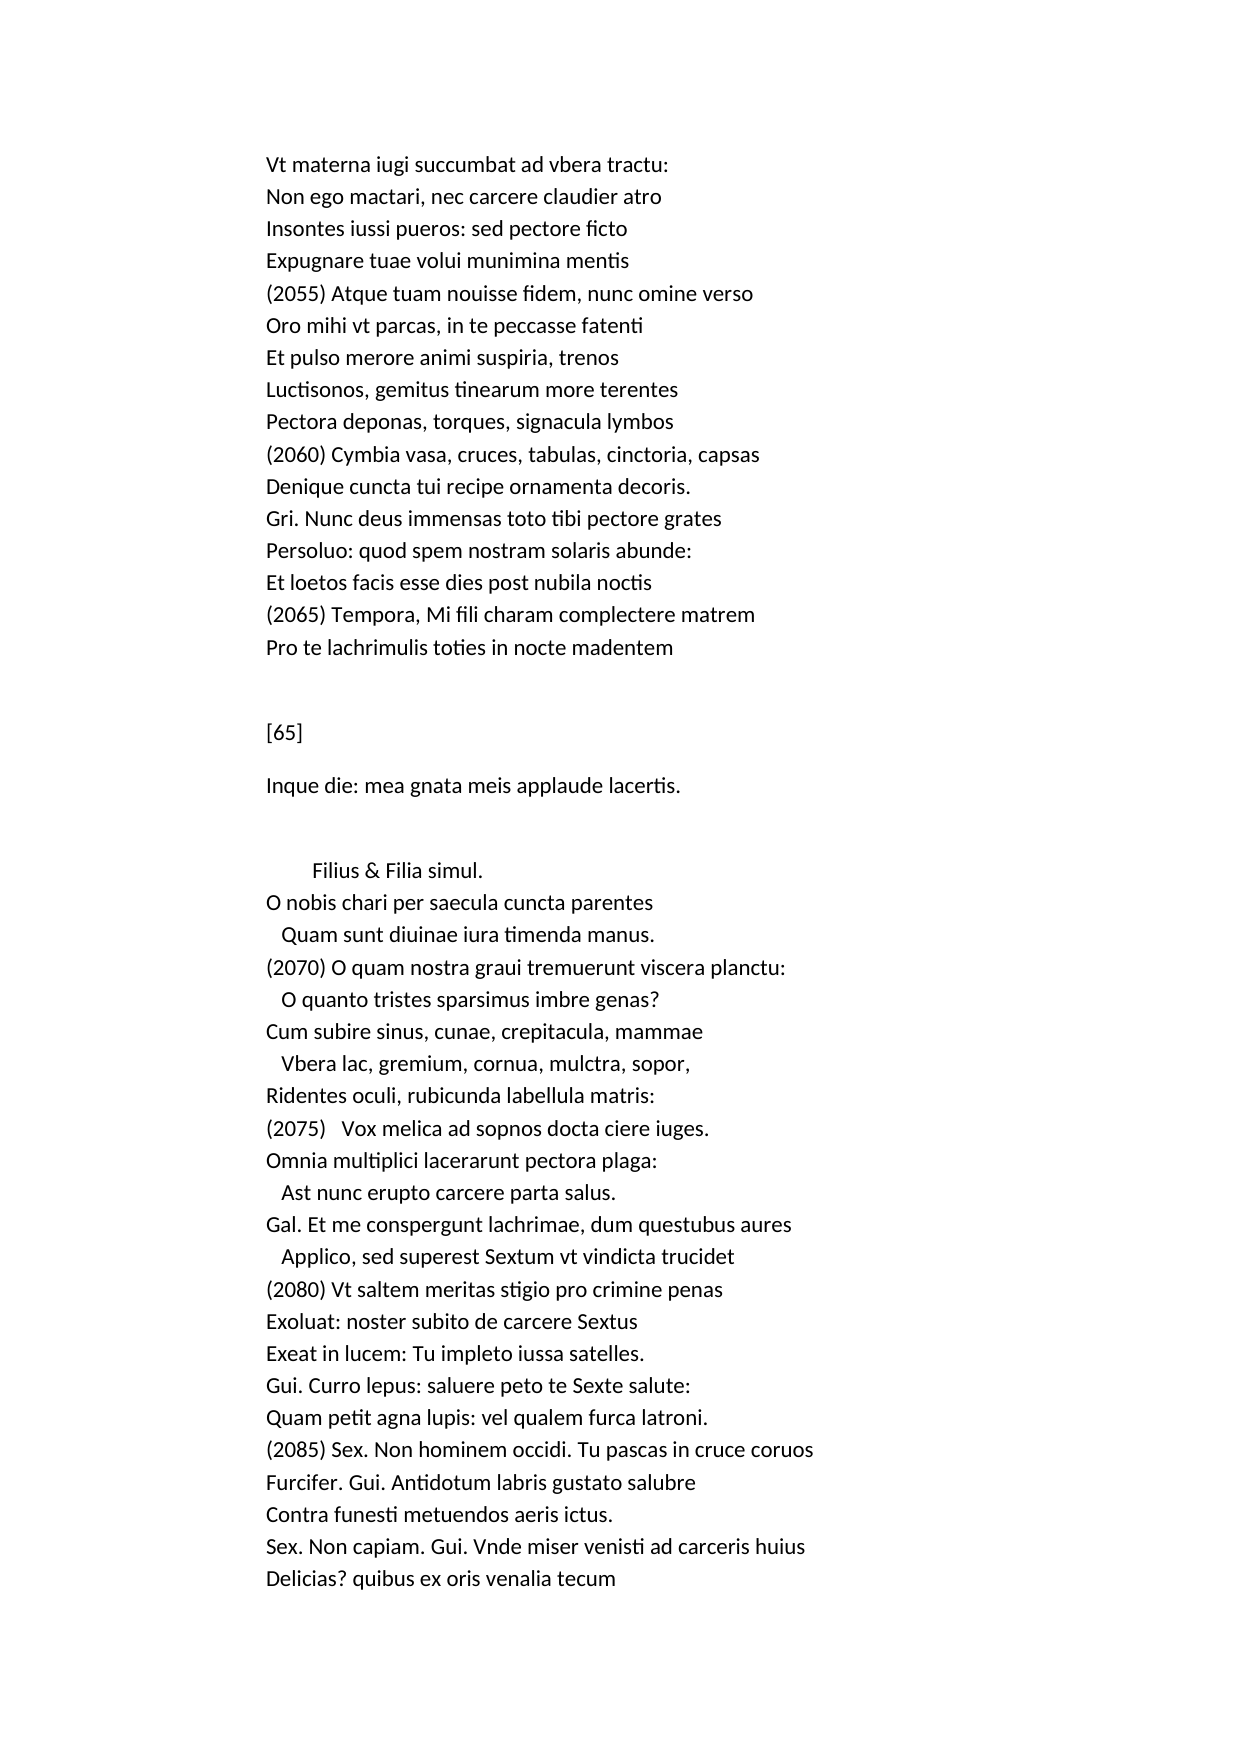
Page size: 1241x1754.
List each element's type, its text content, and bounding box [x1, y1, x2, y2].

text Inque die: mea gnata meis applaude lacertis. [266, 771, 1090, 799]
text [65] [266, 686, 1090, 746]
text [266, 824, 1090, 1592]
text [266, 150, 1090, 661]
